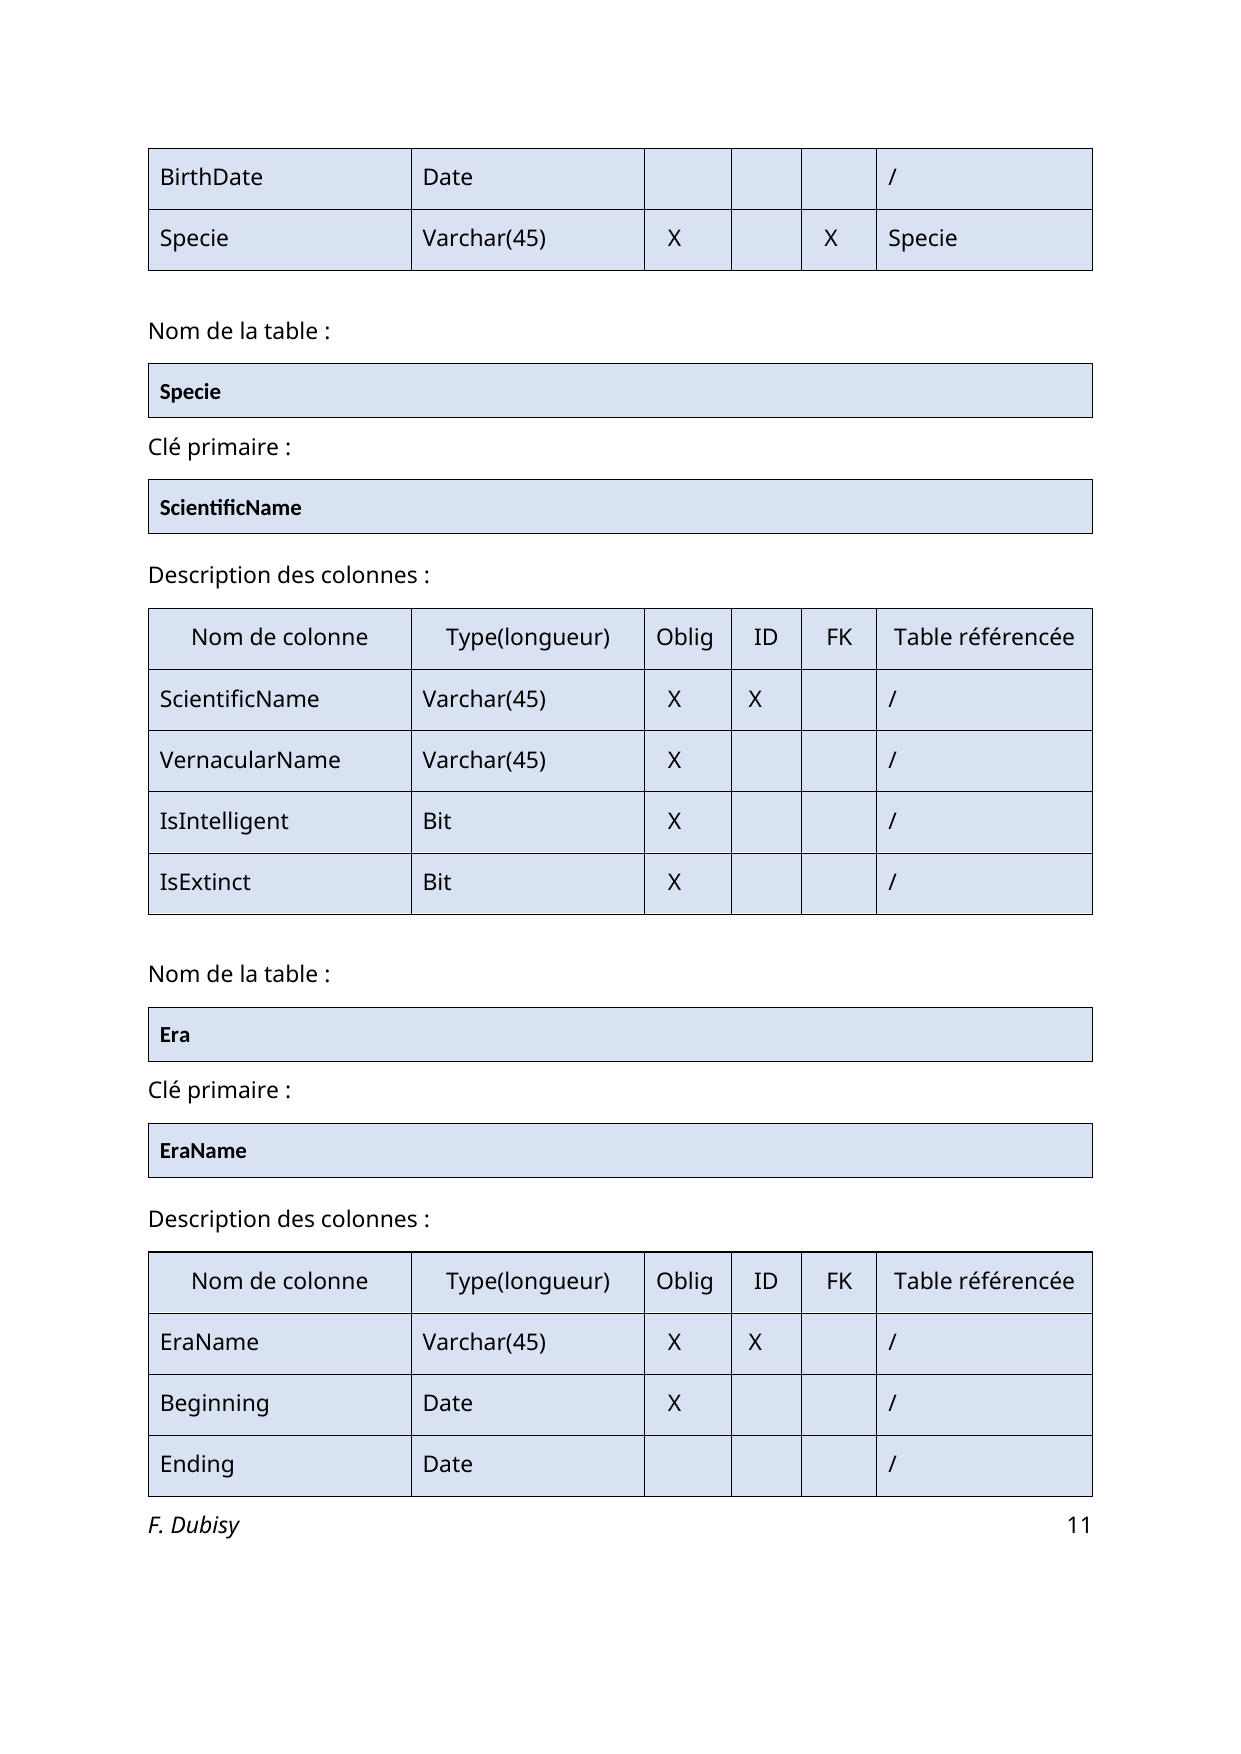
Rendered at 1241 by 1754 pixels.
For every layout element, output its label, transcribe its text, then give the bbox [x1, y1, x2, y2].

table_cell X [645, 670, 731, 730]
table_header FK [802, 609, 876, 669]
table_header ScientificName [149, 480, 1092, 533]
table_cell Varchar(45) [412, 210, 644, 270]
table_cell / [877, 731, 1092, 791]
table_cell X [645, 1314, 731, 1374]
table_cell / [877, 1314, 1092, 1374]
table_cell [802, 731, 876, 791]
table_header ID [732, 609, 801, 669]
table_cell Varchar(45) [412, 1314, 644, 1374]
table_cell [802, 149, 876, 209]
table_cell [732, 1375, 801, 1435]
table_cell [732, 854, 801, 913]
table_header Oblig [645, 609, 731, 669]
table_header ID [732, 1253, 801, 1312]
table_cell X [732, 1314, 801, 1374]
table_cell Ending [149, 1436, 411, 1496]
table_header Type(longueur) [412, 609, 644, 669]
table_header Specie [149, 364, 1092, 417]
table_cell [802, 1314, 876, 1374]
table_header Era [149, 1008, 1092, 1061]
table_cell / [877, 1436, 1092, 1496]
text Nom de la table : [148, 315, 1092, 346]
table_cell Specie [149, 210, 411, 270]
table_header Nom de colonne [149, 609, 411, 669]
table_cell X [645, 792, 731, 852]
table_cell X [645, 210, 731, 270]
table_cell Beginning [149, 1375, 411, 1435]
table_header Table référencée [877, 1253, 1092, 1312]
table_cell [645, 1436, 731, 1496]
table_cell [645, 149, 731, 209]
table_cell ScientificName [149, 670, 411, 730]
text Clé primaire : [148, 1074, 1092, 1106]
table_header Table référencée [877, 609, 1092, 669]
table_cell Varchar(45) [412, 670, 644, 730]
table_cell VernacularName [149, 731, 411, 791]
table_cell [802, 792, 876, 852]
text Clé primaire : [148, 431, 1092, 462]
table_cell [732, 731, 801, 791]
table_cell [732, 792, 801, 852]
table_cell / [877, 1375, 1092, 1435]
table_cell BirthDate [149, 149, 411, 209]
table_cell [732, 149, 801, 209]
table_cell IsIntelligent [149, 792, 411, 852]
table_cell [802, 854, 876, 913]
table_header Type(longueur) [412, 1253, 644, 1312]
table_cell Specie [877, 210, 1092, 270]
table_cell EraName [149, 1314, 411, 1374]
table_header Nom de colonne [149, 1253, 411, 1312]
table_cell [802, 670, 876, 730]
table_cell Date [412, 149, 644, 209]
table_cell Bit [412, 854, 644, 913]
table_cell / [877, 149, 1092, 209]
table_cell [802, 1436, 876, 1496]
table_cell [732, 1436, 801, 1496]
table_cell Bit [412, 792, 644, 852]
table_cell / [877, 792, 1092, 852]
table_cell IsExtinct [149, 854, 411, 913]
table_cell [802, 1375, 876, 1435]
table_cell X [645, 731, 731, 791]
table_cell X [645, 1375, 731, 1435]
table_cell Date [412, 1436, 644, 1496]
table_header Oblig [645, 1253, 731, 1312]
text Nom de la table : [148, 958, 1092, 989]
table_cell [732, 210, 801, 270]
table_cell Date [412, 1375, 644, 1435]
text Description des colonnes : [148, 1203, 1092, 1234]
table_header FK [802, 1253, 876, 1312]
table_header EraName [149, 1124, 1092, 1177]
text Description des colonnes : [148, 559, 1092, 591]
table_cell X [802, 210, 876, 270]
table_cell Varchar(45) [412, 731, 644, 791]
table_cell X [732, 670, 801, 730]
table_cell / [877, 670, 1092, 730]
table_cell / [877, 854, 1092, 913]
table_cell X [645, 854, 731, 913]
